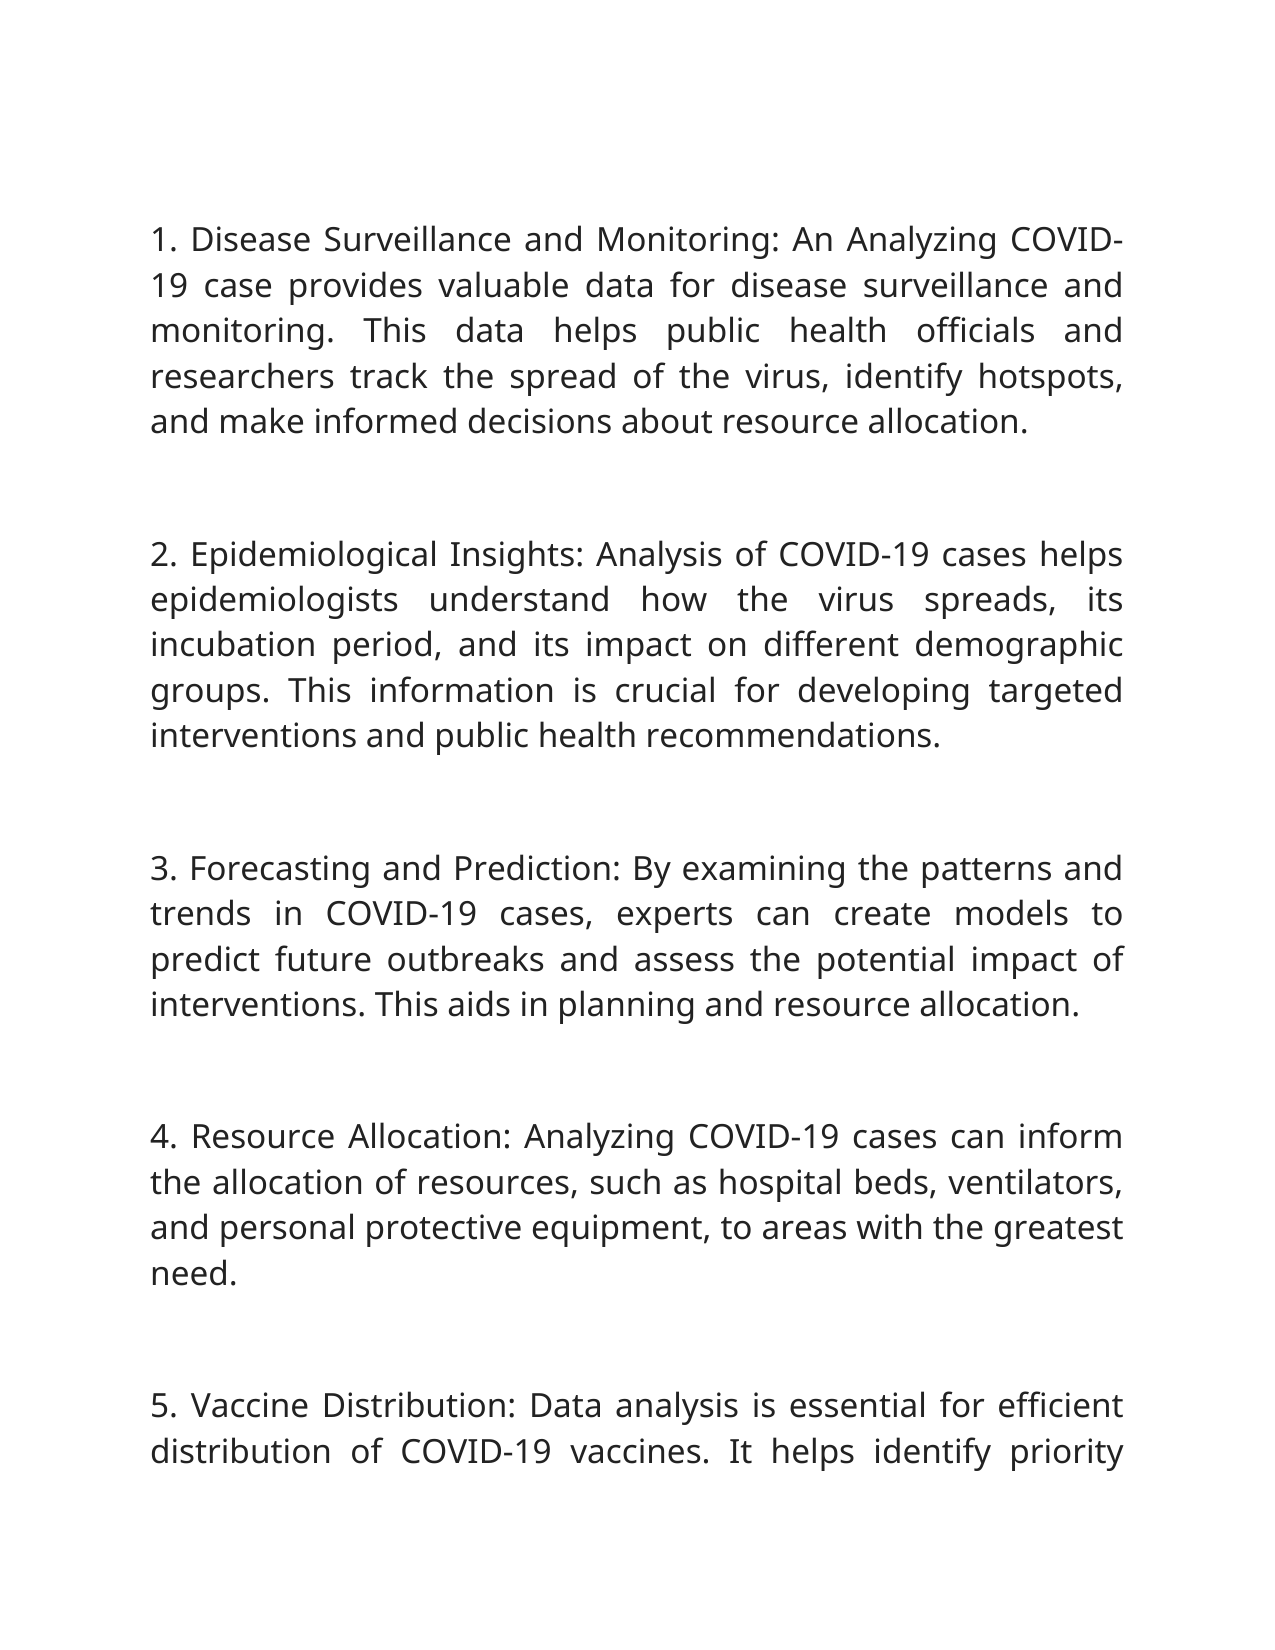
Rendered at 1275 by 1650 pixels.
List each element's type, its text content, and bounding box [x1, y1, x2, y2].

text 3. Forecasting and Prediction: By examining the patterns and trends in COVID-19 cases, experts can create models to predict future outbreaks and assess the potential impact of interventions. This aids in planning and resource allocation. [150, 844, 1125, 1026]
text 2. Epidemiological Insights: Analysis of COVID-19 cases helps epidemiologists understand how the virus spreads, its incubation period, and its impact on different demographic groups. This information is crucial for developing targeted interventions and public health recommendations. [150, 530, 1125, 757]
text 1. Disease Surveillance and Monitoring: An Analyzing COVID-19 case provides valuable data for disease surveillance and monitoring. This data helps public health officials and researchers track the spread of the virus, identify hotspots, and make informed decisions about resource allocation. [150, 216, 1125, 443]
text 4. Resource Allocation: Analyzing COVID-19 cases can inform the allocation of resources, such as hospital beds, ventilators, and personal protective equipment, to areas with the greatest need. [150, 1113, 1125, 1295]
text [150, 1382, 1125, 1473]
